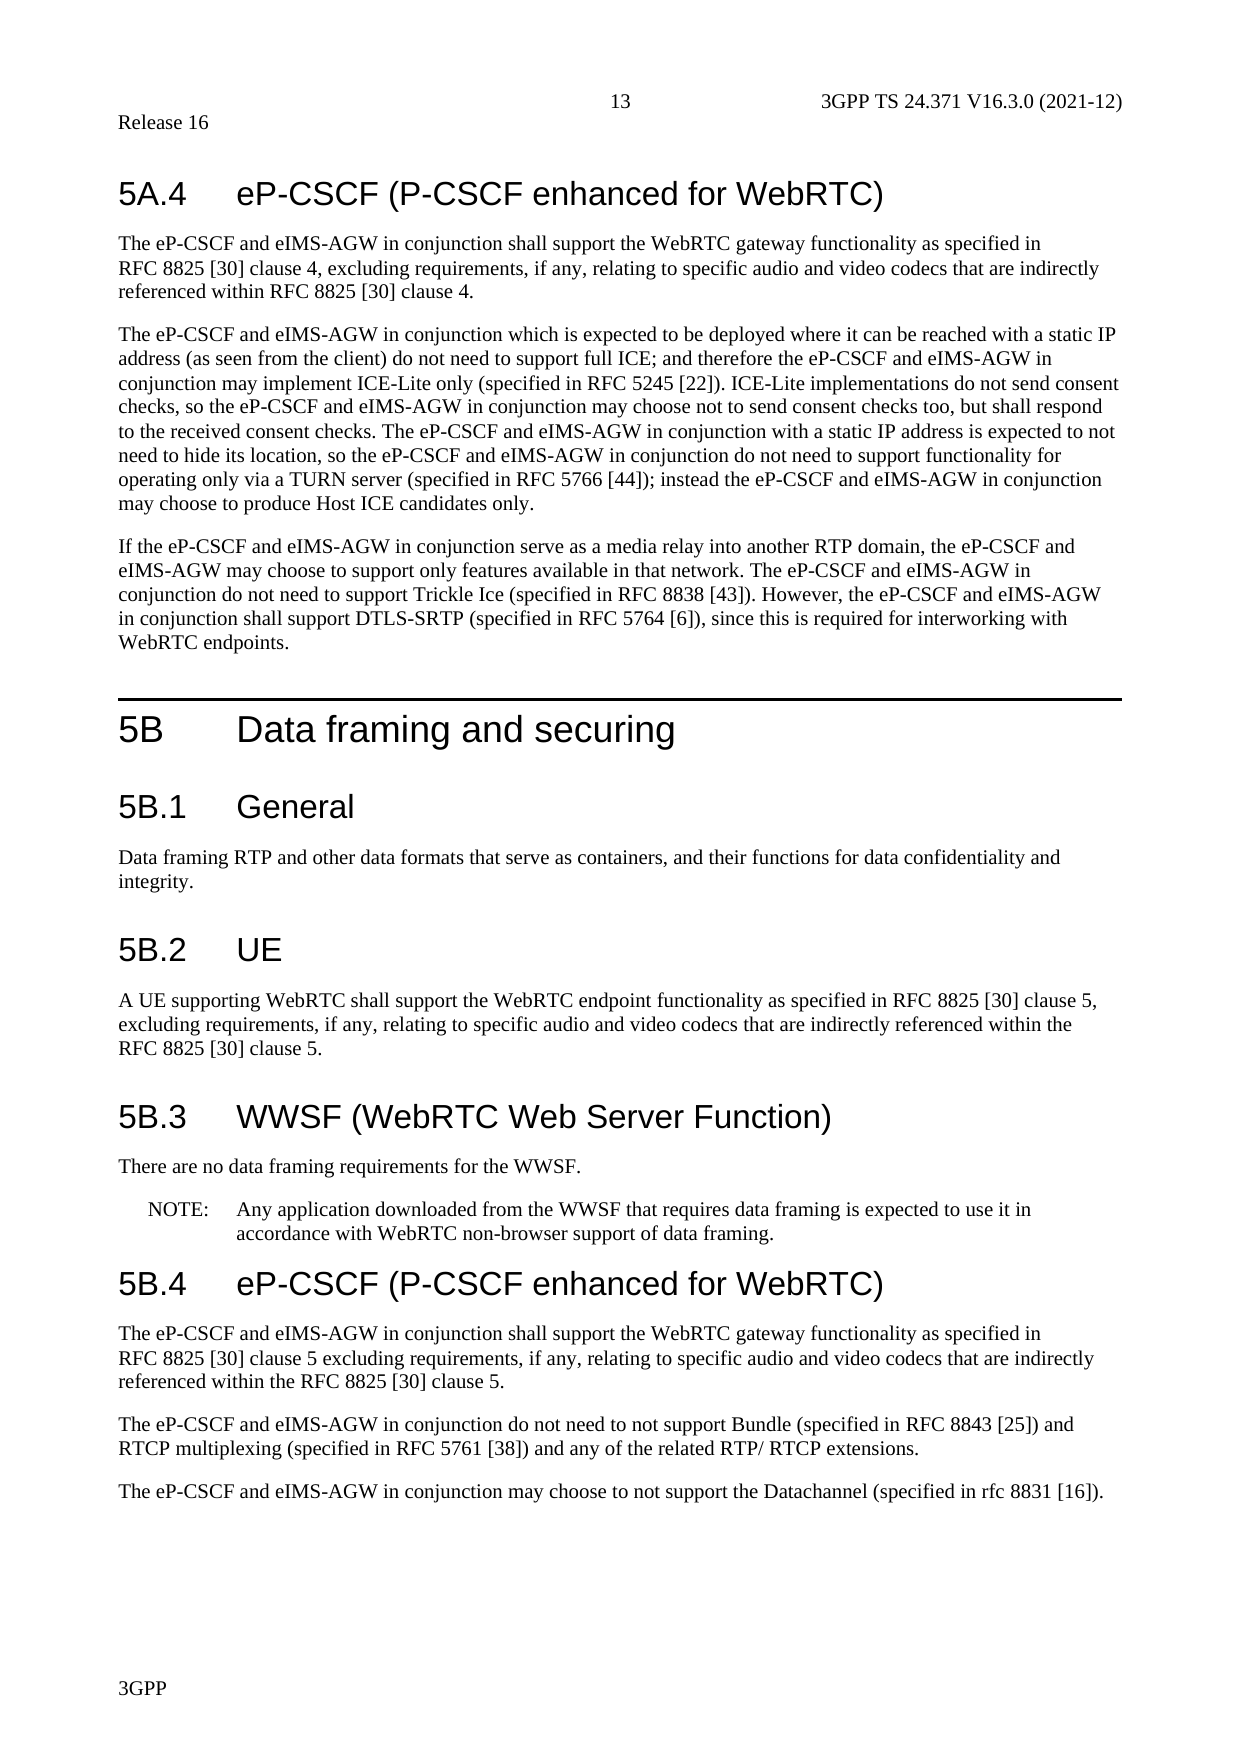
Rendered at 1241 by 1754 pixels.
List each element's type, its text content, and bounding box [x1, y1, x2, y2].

text The eP-CSCF and eIMS-AGW in conjunction shall support the WebRTC gateway functionality as specified in RFC 8825 [30] clause 4, excluding requirements, if any, relating to specific audio and video codecs that are indirectly referenced within RFC 8825 [30] clause 4. [118, 231, 1122, 303]
subtitle 5B.3 WWSF (WebRTC Web Server Function) [118, 1097, 1122, 1136]
subtitle 5B.2 UE [118, 930, 1122, 969]
text A UE supporting WebRTC shall support the WebRTC endpoint functionality as specified in RFC 8825 [30] clause 5, excluding requirements, if any, relating to specific audio and video codecs that are indirectly referenced within the RFC 8825 [30] clause 5. [118, 988, 1122, 1060]
text NOTE: Any application downloaded from the WWSF that requires data framing is expected to use it in accordance with WebRTC non-browser support of data framing. [148, 1197, 1122, 1245]
subtitle 5B Data framing and securing [118, 701, 1122, 750]
subtitle 5B.1 General [118, 788, 1122, 826]
text If the eP-CSCF and eIMS-AGW in conjunction serve as a media relay into another RTP domain, the eP-CSCF and eIMS-AGW may choose to support only features available in that network. The eP-CSCF and eIMS-AGW in conjunction do not need to support Trickle Ice (specified in RFC 8838 [43]). However, the eP-CSCF and eIMS-AGW in conjunction shall support DTLS-SRTP (specified in RFC 5764 [6]), since this is required for interworking with WebRTC endpoints. [118, 533, 1122, 654]
subtitle 5B.4 eP-CSCF (P-CSCF enhanced for WebRTC) [118, 1264, 1122, 1303]
text The eP-CSCF and eIMS-AGW in conjunction do not need to not support Bundle (specified in RFC 8843 [25]) and RTCP multiplexing (specified in RFC 5761 [38]) and any of the related RTP/ RTCP extensions. [118, 1412, 1122, 1460]
text Data framing and other data formats that serve as containers, and their functions for data confidentiality and integrity. [118, 845, 1122, 893]
text The eP-CSCF and eIMS-AGW in conjunction which is expected to be deployed where it can be reached with a static IP address (as seen from the client) do not need to support full ICE; and therefore the eP-CSCF and eIMS-AGW in conjunction may implement ICE-Lite only (specified in RFC 5245 [22]). ICE-Lite implementations do not send consent checks, so the eP-CSCF and eIMS-AGW in conjunction may choose not to send consent checks too, but shall respond to the received consent checks. The eP-CSCF and eIMS-AGW in conjunction with a static IP address is expected to not need to hide its location, so the eP-CSCF and eIMS-AGW in conjunction do not need to support functionality for operating only via a TURN server (specified in RFC 5766 [44]); instead the eP-CSCF and eIMS-AGW in conjunction may choose to produce Host ICE candidates only. [118, 322, 1122, 515]
text The eP-CSCF and eIMS-AGW in conjunction may choose to not support the Datachannel (specified in rfc 8831 [16]). [118, 1479, 1122, 1503]
text The eP-CSCF and eIMS-AGW in conjunction shall support the WebRTC gateway functionality as specified in RFC 8825 [30] clause 5 excluding requirements, if any, relating to specific audio and video codecs that are indirectly referenced within the RFC 8825 [30] clause 5. [118, 1321, 1122, 1393]
text There are no data framing requirements for the WWSF. [118, 1154, 1122, 1178]
subtitle 5A.4 eP-CSCF (P-CSCF enhanced for WebRTC) [118, 174, 1122, 213]
